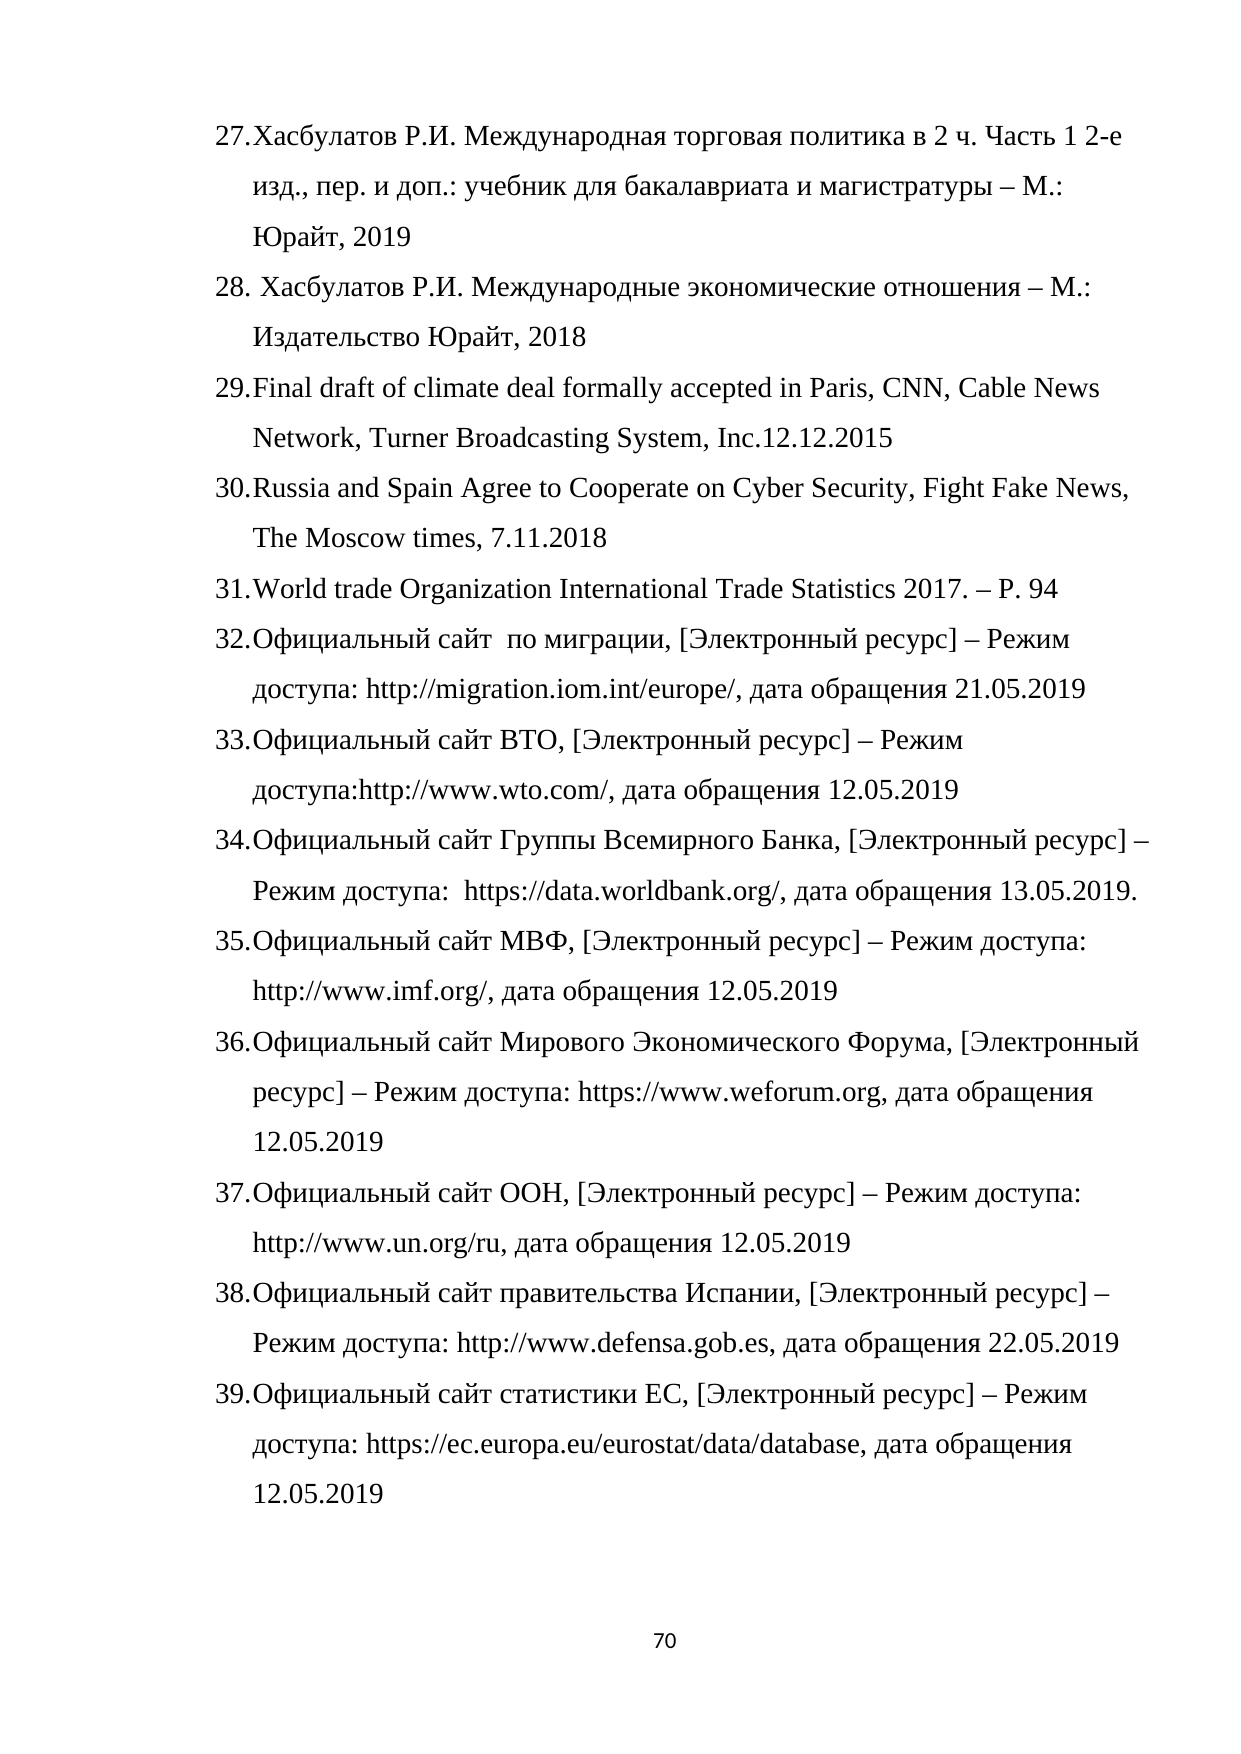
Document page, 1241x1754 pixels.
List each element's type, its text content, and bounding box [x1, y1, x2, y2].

list Russia and Spain Agree to Cooperate on Cyber Security, Fight Fake News, The Moscow times, 7.11.2018 [215, 470, 1152, 554]
list Официальный сайт по миграции, [Электронный ресурс] – Режим доступа: http://migration.iom.int/europe/, дата обращения 21.05.2019 [215, 621, 1152, 705]
list Официальный сайт ООН, [Электронный ресурс] – Режим доступа: http://www.un.org/ru, дата обращения 12.05.2019 [215, 1175, 1152, 1258]
list Хасбулатов Р.И. Международные экономические отношения – М.: Издательство Юрайт, 2018 [215, 269, 1152, 353]
list Официальный сайт ВТО, [Электронный ресурс] – Режим доступа:http://www.wto.com/, дата обращения 12.05.2019 [215, 722, 1152, 806]
list Final draft of climate deal formally accepted in Paris, CNN, Cable News Network, Turner Broadcasting System, Inc.12.12.2015 [215, 370, 1152, 453]
list Хасбулатов Р.И. Международная торговая политика в 2 ч. Часть 1 2-е изд., пер. и доп.: учебник для бакалавриата и магистратуры – М.: Юрайт, 2019 [215, 118, 1152, 252]
list Официальный сайт Группы Всемирного Банка, [Электронный ресурс] – Режим доступа: https://data.worldbank.org/, дата обращения 13.05.2019. [215, 822, 1152, 906]
list Официальный сайт МВФ, [Электронный ресурс] – Режим доступа: http://www.imf.org/, дата обращения 12.05.2019 [215, 923, 1152, 1007]
list Официальный сайт Мирового Экономического Форума, [Электронный ресурс] – Режим доступа: https://www.weforum.org, дата обращения 12.05.2019 [215, 1024, 1152, 1158]
list World trade Organization International Trade Statistics 2017. – P. 94 [215, 571, 1152, 604]
list Официальный сайт правительства Испании, [Электронный ресурс] – Режим доступа: http://www.defensa.gob.es, дата обращения 22.05.2019 [215, 1275, 1152, 1359]
list Официальный сайт статистики ЕС, [Электронный ресурс] – Режим доступа: https://ec.europa.eu/eurostat/data/database, дата обращения 12.05.2019 [215, 1376, 1152, 1510]
